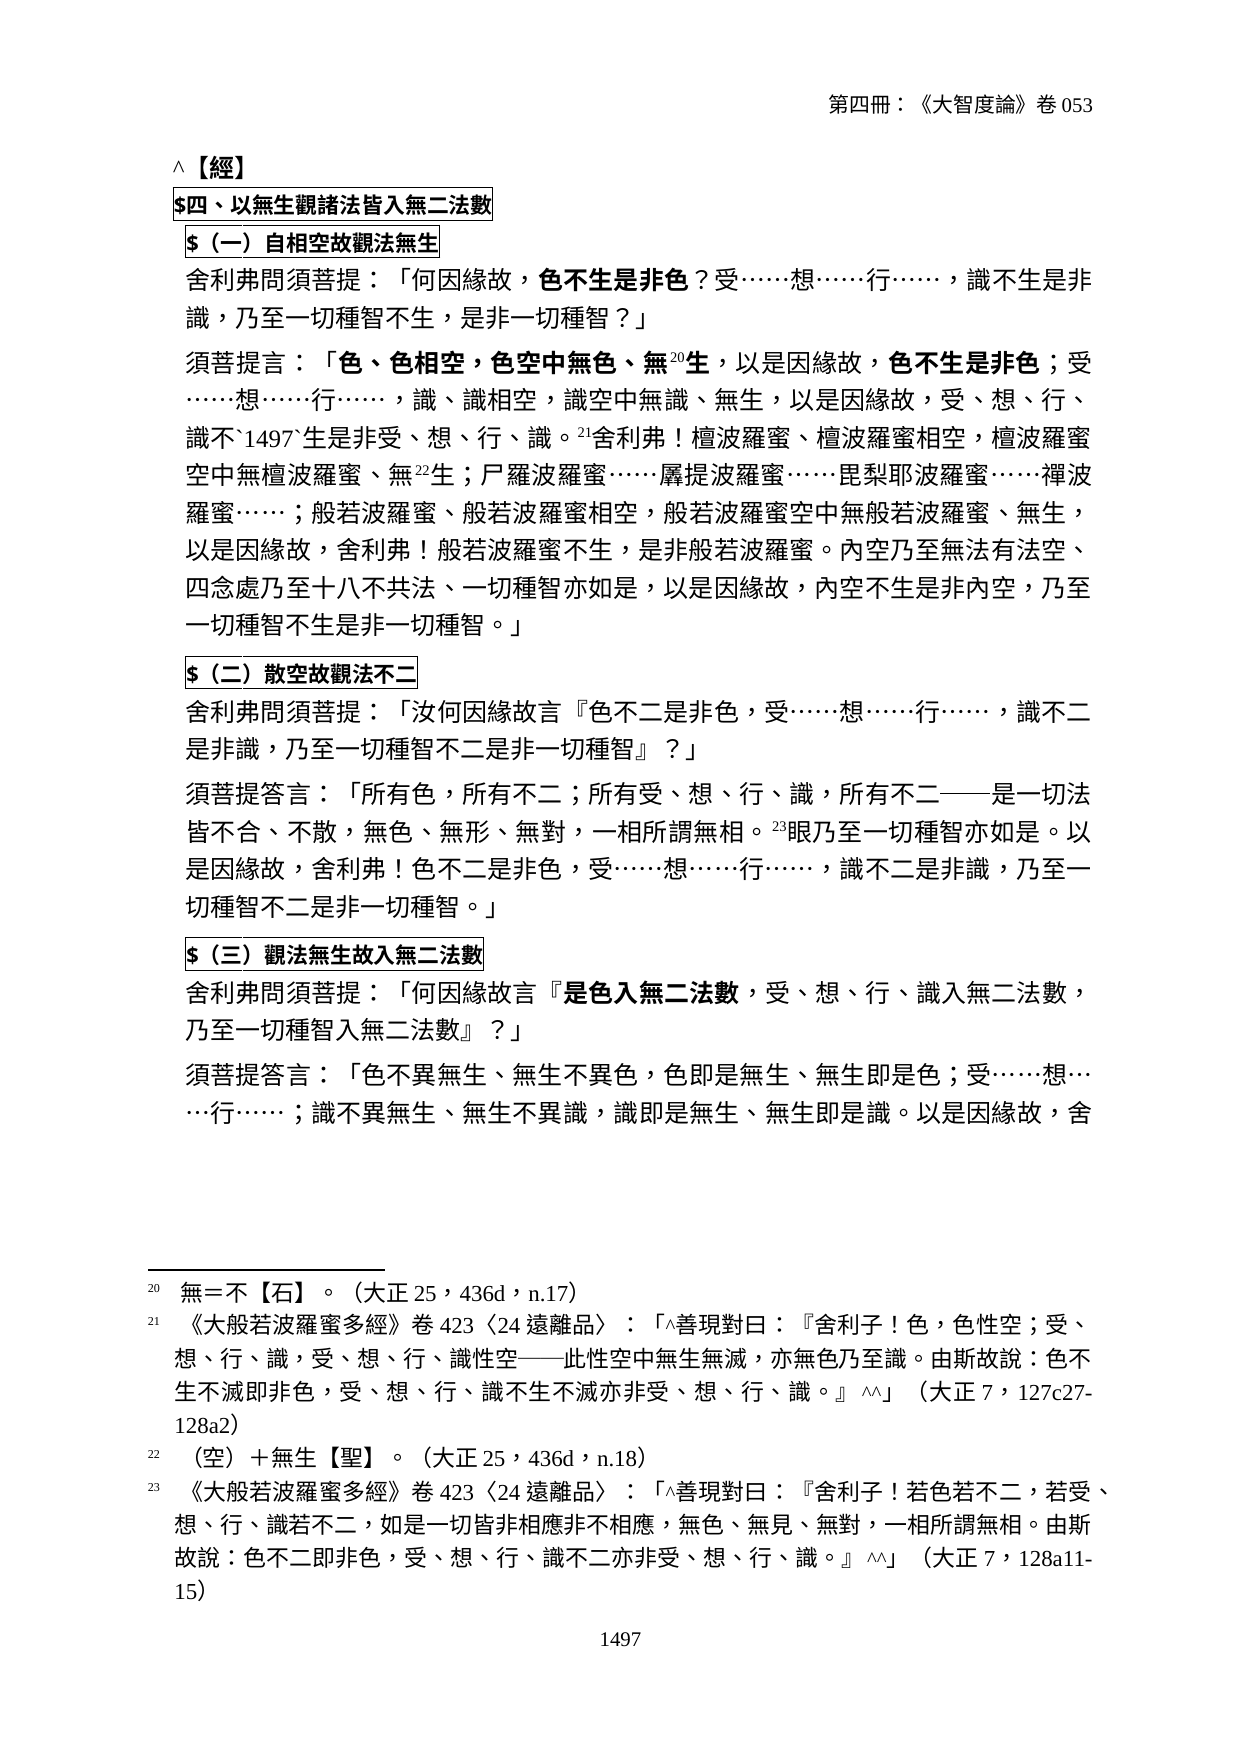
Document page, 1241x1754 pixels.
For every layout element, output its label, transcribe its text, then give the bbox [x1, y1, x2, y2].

text 舍利弗問須菩提：「何因緣故言『是色入無二法數，受、想、行、識入無二法數，乃至一切種智入無二法數』？」 [185, 973, 1092, 1048]
text 舍利弗問須菩提：「何因緣故，色不生是非色？受……想……行……，識不生是非識，乃至一切種智不生，是非一切種智？」 [185, 260, 1092, 335]
text 須菩提答言：「所有色，所有不二；所有受、想、行、識，所有不二──是一切法皆不合、不散，無色、無形、無對，一相所謂無相。眼乃至一切種智亦如是。以是因緣故，舍利弗！色不二是非色，受……想……行……，識不二是非識，乃至一切種智不二是非一切種智。」 [185, 774, 1092, 924]
text $四、以無生觀諸法皆入無二法數 [173, 185, 1092, 223]
text $（三）觀法無生故入無二法數 [185, 935, 1092, 973]
text ^【經】 [173, 148, 1092, 185]
text 須菩提言：「色、色相空，色空中無色、無生，以是因緣故，色不生是非色；受……想……行……，識、識相空，識空中無識、無生，以是因緣故，受、想、行、識不`1497`生是非受、想、行、識。舍利弗！檀波羅蜜、檀波羅蜜相空，檀波羅蜜空中無檀波羅蜜、無生；尸羅波羅蜜……羼提波羅蜜……毘梨耶波羅蜜……禪波羅蜜……；般若波羅蜜、般若波羅蜜相空，般若波羅蜜空中無般若波羅蜜、無生，以是因緣故，舍利弗！般若波羅蜜不生，是非般若波羅蜜。內空乃至無法有法空、四念處乃至十八不共法、一切種智亦如是，以是因緣故，內空不生是非內空，乃至一切種智不生是非一切種智。」 [185, 343, 1092, 643]
text $（一）自相空故觀法無生 [185, 223, 1092, 260]
text $（二）散空故觀法不二 [185, 654, 1092, 691]
text 須菩提答言：「色不異無生、無生不異色，色即是無生、無生即是色；受……想……行……；識不異無生、無生不異識，識即是無生、無生即是識。以是因緣故，舍利弗！色入無二法數，受、想、行、識入無二法數，乃至（）一切種智亦如是。」^^ [185, 1055, 1092, 1130]
text 舍利弗問須菩提：「汝何因緣故言『色不二是非色，受……想……行……，識不二是非識，乃至一切種智不二是非一切種智』？」 [185, 691, 1092, 766]
